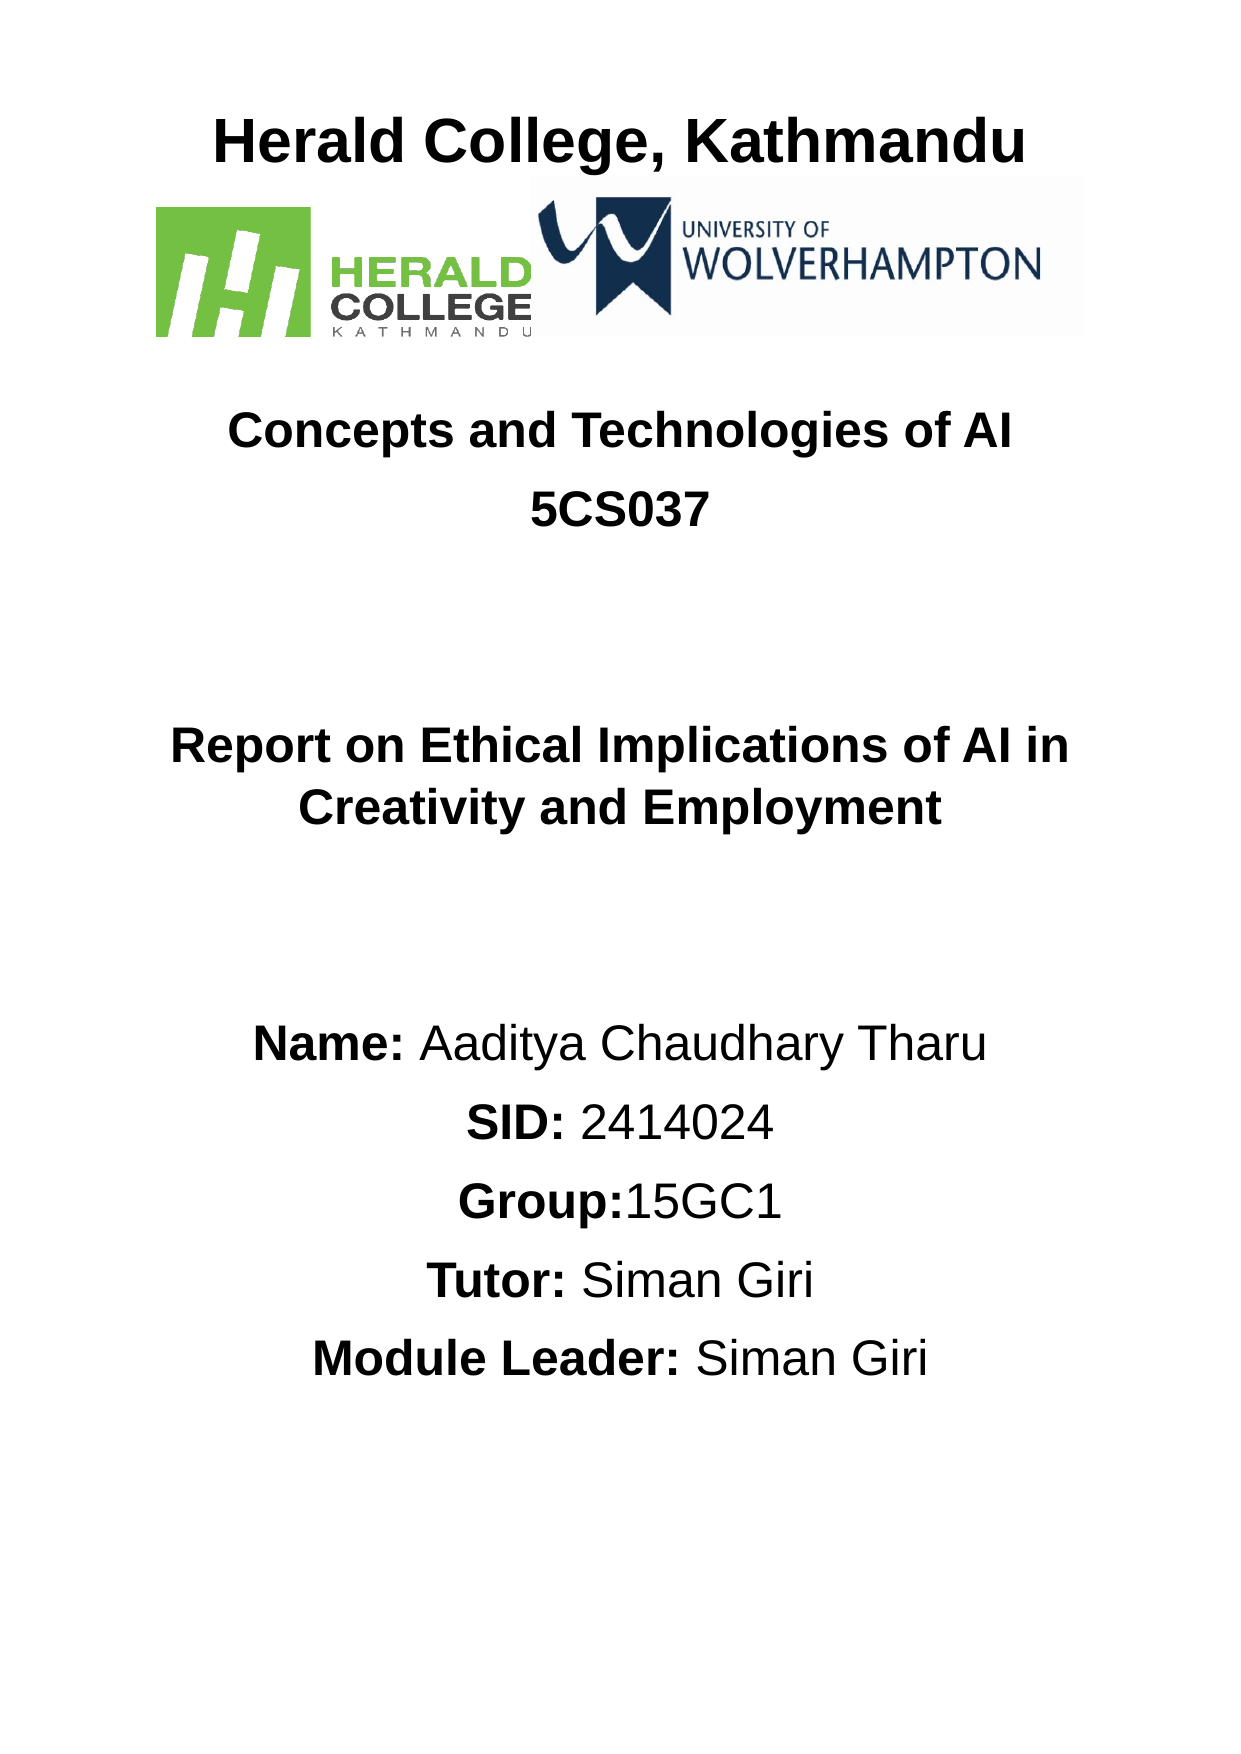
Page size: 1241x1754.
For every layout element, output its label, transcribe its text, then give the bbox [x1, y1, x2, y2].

text Module Leader: Siman Giri [59, 1329, 1181, 1386]
text Herald College, Kathmandu [59, 104, 1181, 176]
text Tutor: Siman Giri [59, 1250, 1181, 1308]
text SID: 2414024 [59, 1093, 1181, 1150]
text Name: Aaditya Chaudhary Tharu [59, 1014, 1181, 1071]
text 5CS037 [59, 479, 1181, 537]
text Report on Ethical Implications of AI in Creativity and Employment [59, 716, 1181, 835]
text Concepts and Technologies of AI [59, 401, 1181, 458]
text Group:15GC1 [59, 1171, 1181, 1229]
picture [156, 176, 1085, 337]
